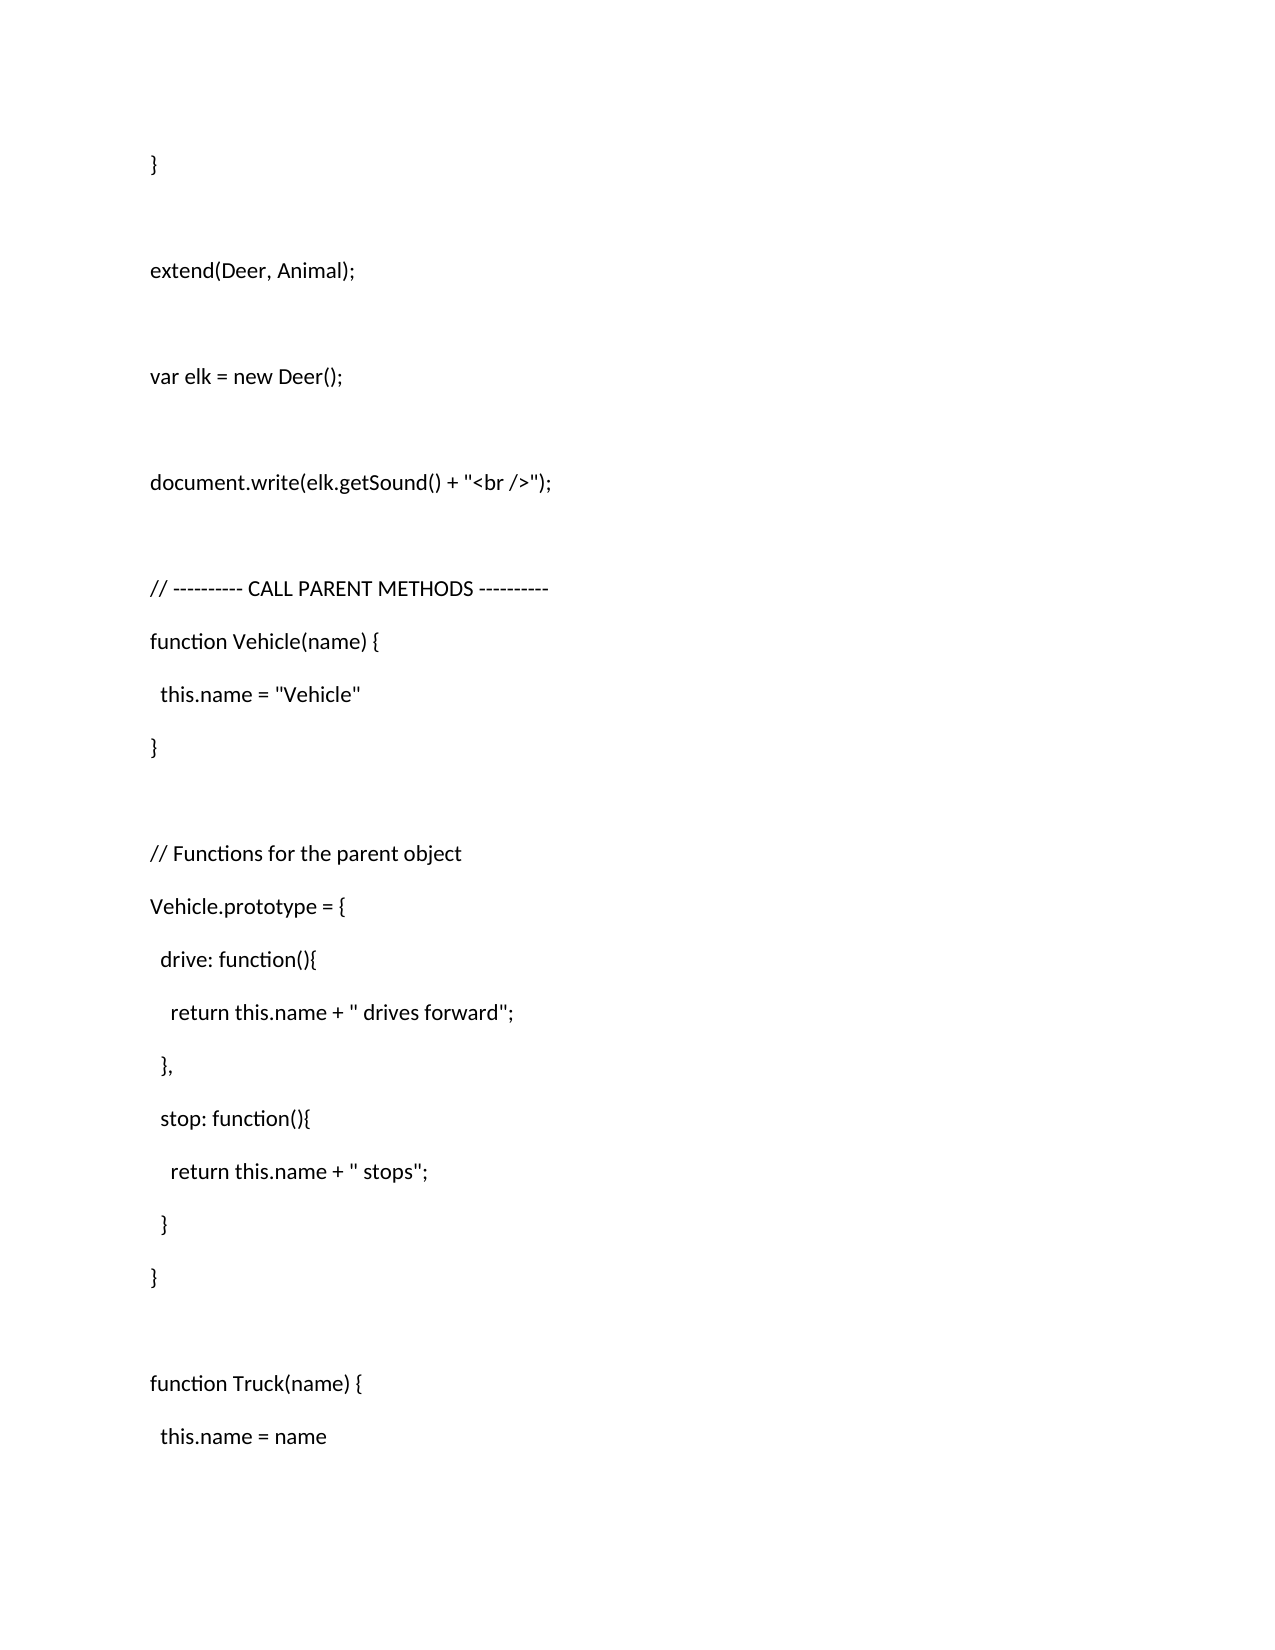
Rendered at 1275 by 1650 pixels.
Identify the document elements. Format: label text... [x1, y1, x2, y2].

text var elk = new Deer(); [150, 362, 1125, 390]
text return this.name + " drives forward"; [150, 998, 1125, 1026]
text } [150, 1263, 1125, 1291]
text extend(Deer, Animal); [150, 256, 1125, 284]
text // Functions for the parent object [150, 839, 1125, 867]
text } [150, 150, 1125, 178]
text } [150, 1210, 1125, 1238]
text stop: function(){ [150, 1104, 1125, 1132]
text drive: function(){ [150, 945, 1125, 973]
text // ---------- CALL PARENT METHODS ---------- [150, 574, 1125, 602]
text }, [150, 1051, 1125, 1079]
text function Vehicle(name) { [150, 627, 1125, 655]
text document.write(elk.getSound() + "<br />"); [150, 468, 1125, 496]
text this.name = name [150, 1422, 1125, 1451]
text Vehicle.prototype = { [150, 892, 1125, 920]
text this.name = "Vehicle" [150, 680, 1125, 708]
text return this.name + " stops"; [150, 1157, 1125, 1185]
text } [150, 733, 1125, 761]
text function Truck(name) { [150, 1369, 1125, 1397]
